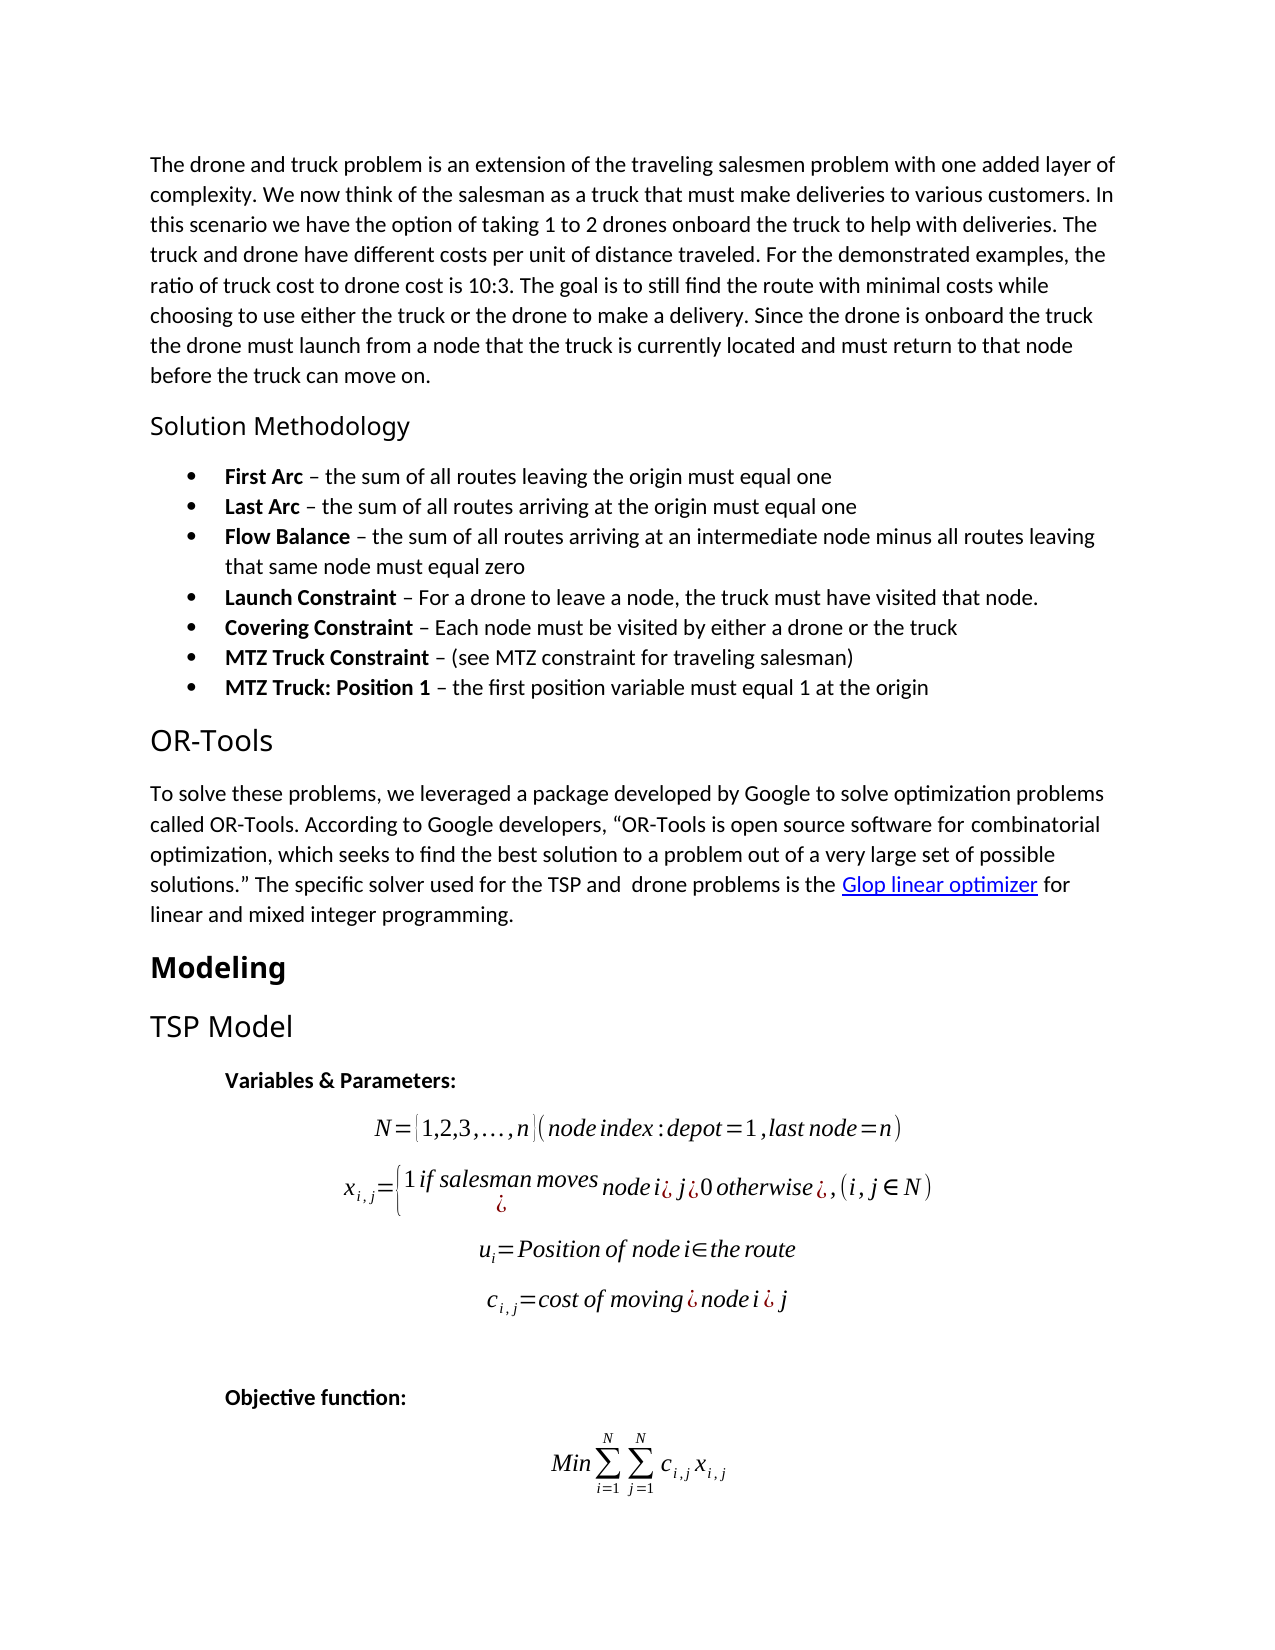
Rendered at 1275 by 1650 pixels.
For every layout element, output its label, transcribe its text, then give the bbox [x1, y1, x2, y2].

list Launch Constraint – For a drone to leave a node, the truck must have visited that node. [187, 583, 1125, 611]
list MTZ Truck: Position 1 – the first position variable must equal 1 at the origin [187, 673, 1125, 701]
list Last Arc – the sum of all routes arriving at the origin must equal one [187, 492, 1125, 520]
text TSP Model [150, 1007, 1125, 1046]
text Objective function: [150, 1383, 1125, 1411]
list Covering Constraint – Each node must be visited by either a drone or the truck [187, 613, 1125, 641]
text Modeling [150, 947, 1125, 987]
text Variables & Parameters: [150, 1066, 1125, 1094]
list MTZ Truck Constraint – (see MTZ constraint for traveling salesman) [187, 643, 1125, 671]
text The drone and truck problem is an extension of the traveling salesmen problem with one added layer of complexity. We now think of the salesman as a truck that must make deliveries to various customers. In this scenario we have the option of taking 1 to 2 drones onboard the truck to help with deliveries. The truck and drone have different costs per unit of distance traveled. For the demonstrated examples, the ratio of truck cost to drone cost is 10:3. The goal is to still find the route with minimal costs while choosing to use either the truck or the drone to make a delivery. Since the drone is onboard the truck the drone must launch from a node that the truck is currently located and must return to that node before the truck can move on. [150, 150, 1125, 389]
text To solve these problems, we leveraged a package developed by Google to solve optimization problems called OR-Tools. According to Google developers, “OR-Tools is open source software for combinatorial optimization, which seeks to find the best solution to a problem out of a very large set of possible solutions.” The specific solver used for the TSP and drone problems is the Glop linear optimizer for linear and mixed integer programming. [150, 779, 1125, 928]
list Flow Balance – the sum of all routes arriving at an intermediate node minus all routes leaving that same node must equal zero [187, 522, 1125, 580]
list First Arc – the sum of all routes leaving the origin must equal one [187, 462, 1125, 490]
text OR-Tools [150, 720, 1125, 760]
text Solution Methodology [150, 408, 1125, 442]
